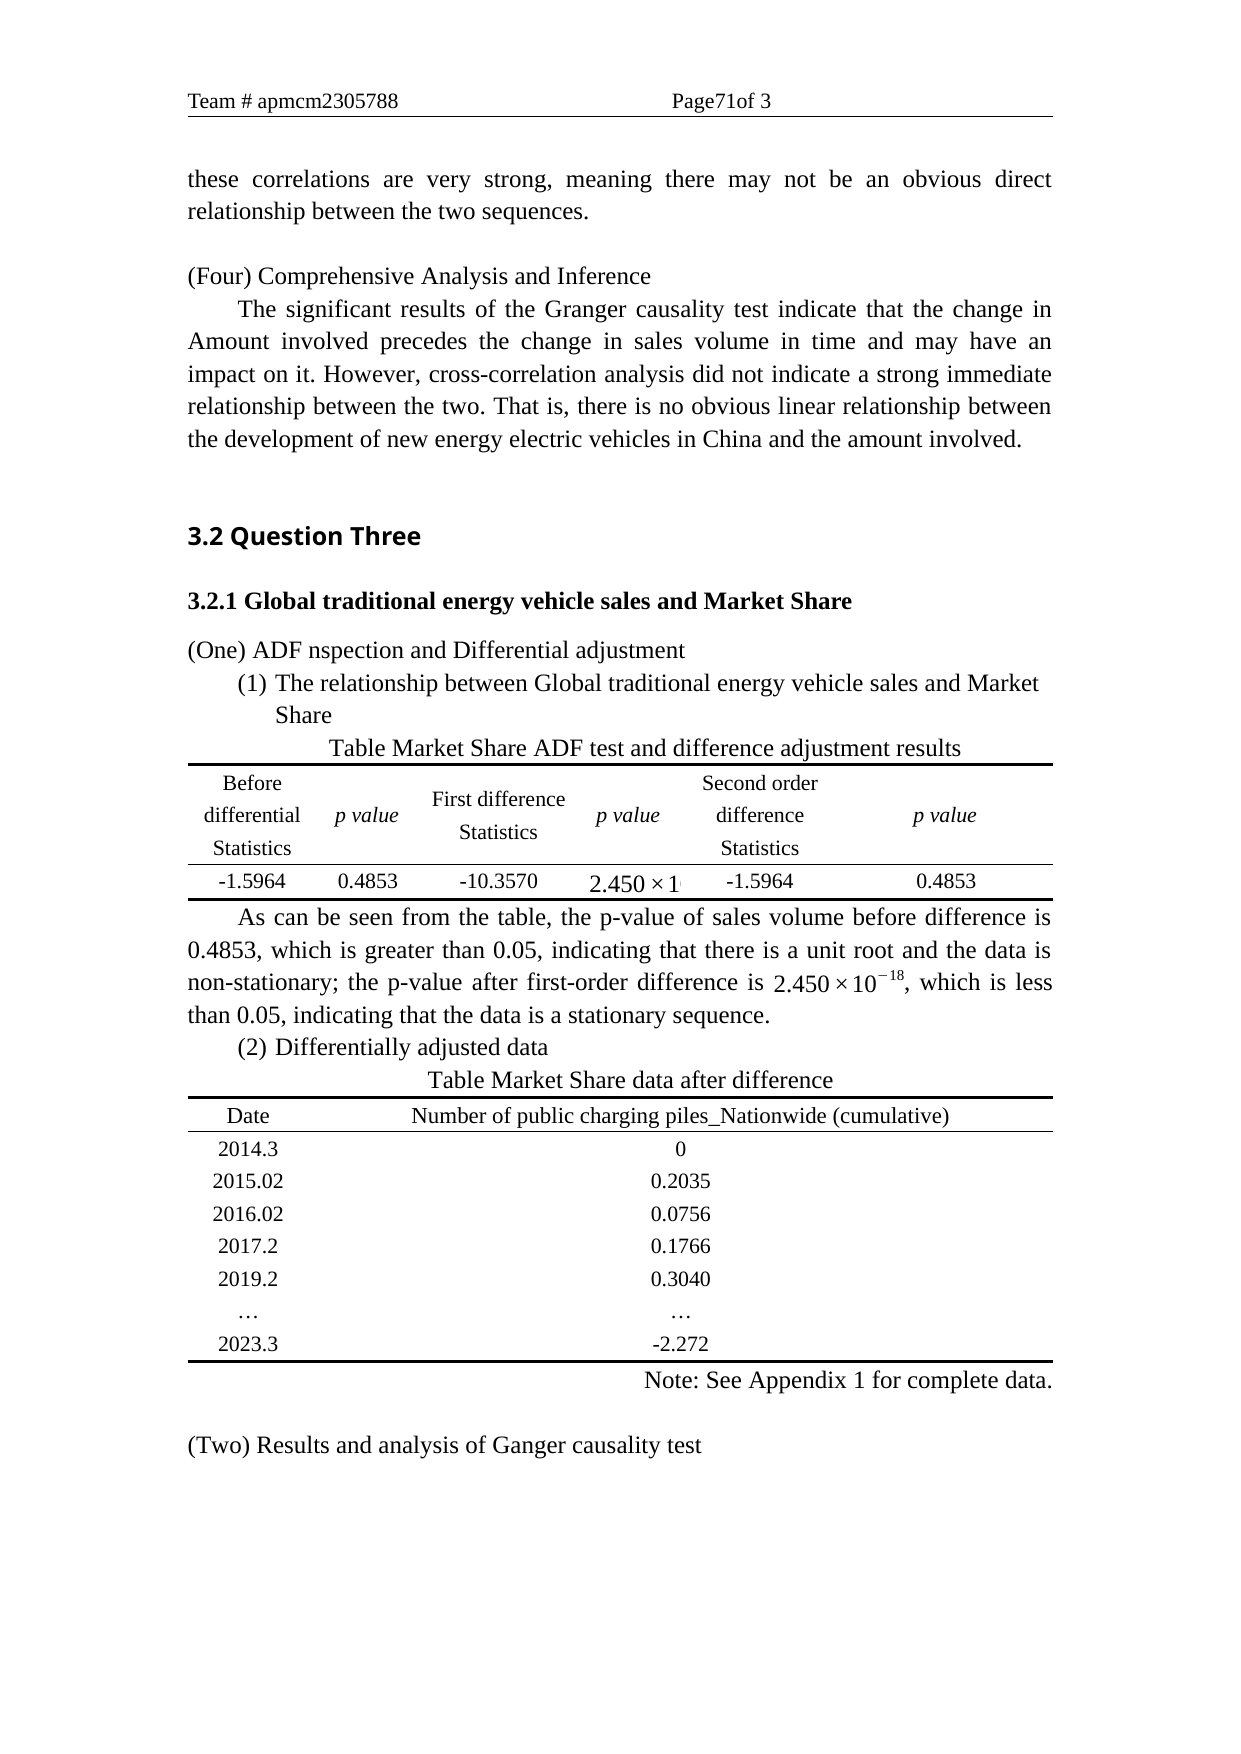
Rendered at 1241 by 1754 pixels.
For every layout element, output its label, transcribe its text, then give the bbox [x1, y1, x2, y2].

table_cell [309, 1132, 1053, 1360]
subtitle 3.2.1 Global traditional energy vehicle sales and Market Share [187, 584, 1053, 617]
text As can be seen from the table, the p-value of sales volume before difference is 0.4853, which is greater than 0.05, indicating that there is a unit root and the data is non-stationary; the p-value after first-order difference is , which is less than 0.05, indicating that the data is a stationary sequence. [187, 901, 1053, 1031]
text Table Market Share data after difference [187, 1063, 1053, 1096]
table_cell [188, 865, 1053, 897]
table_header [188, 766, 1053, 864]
text (Four) Comprehensive Analysis and Inference [187, 259, 1053, 292]
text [187, 162, 1053, 227]
text (One) ADF nspection and Differential adjustment [187, 633, 1053, 666]
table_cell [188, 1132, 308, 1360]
text Table Market Share ADF test and difference adjustment results [187, 731, 1053, 763]
subtitle 3.2 Question Three [187, 503, 1053, 568]
list The relationship between Global traditional energy vehicle sales and Market Share [237, 666, 1053, 731]
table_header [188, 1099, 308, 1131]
text (Two) Results and analysis of Ganger causality test [187, 1428, 1053, 1460]
text The significant results of the Granger causality test indicate that the change in Amount involved precedes the change in sales volume in time and may have an impact on it. However, cross-correlation analysis did not indicate a strong immediate relationship between the two. That is, there is no obvious linear relationship between the development of new energy electric vehicles in China and the amount involved. [187, 292, 1053, 454]
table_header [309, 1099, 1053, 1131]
list Differentially adjusted data [237, 1031, 1053, 1063]
text Note: See Appendix 1 for complete data. [187, 1363, 1053, 1395]
